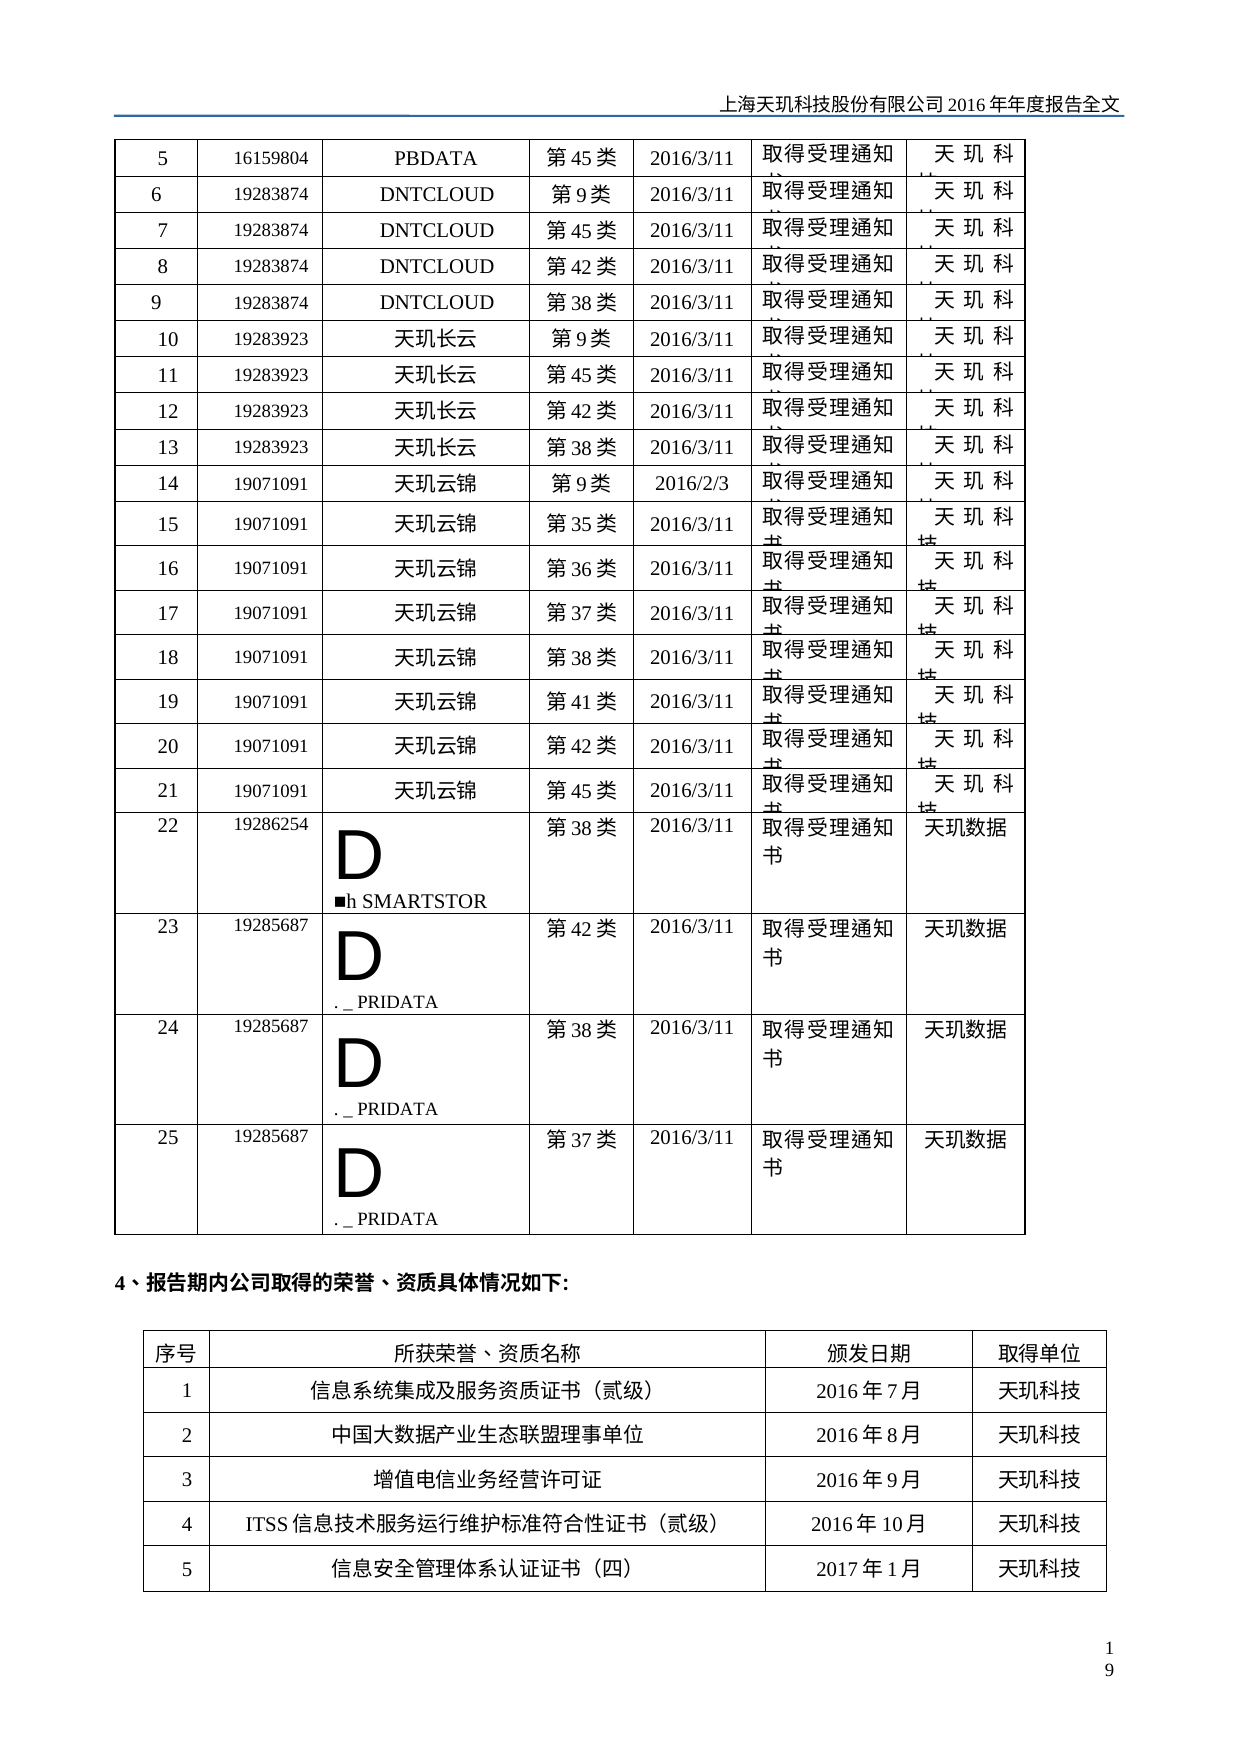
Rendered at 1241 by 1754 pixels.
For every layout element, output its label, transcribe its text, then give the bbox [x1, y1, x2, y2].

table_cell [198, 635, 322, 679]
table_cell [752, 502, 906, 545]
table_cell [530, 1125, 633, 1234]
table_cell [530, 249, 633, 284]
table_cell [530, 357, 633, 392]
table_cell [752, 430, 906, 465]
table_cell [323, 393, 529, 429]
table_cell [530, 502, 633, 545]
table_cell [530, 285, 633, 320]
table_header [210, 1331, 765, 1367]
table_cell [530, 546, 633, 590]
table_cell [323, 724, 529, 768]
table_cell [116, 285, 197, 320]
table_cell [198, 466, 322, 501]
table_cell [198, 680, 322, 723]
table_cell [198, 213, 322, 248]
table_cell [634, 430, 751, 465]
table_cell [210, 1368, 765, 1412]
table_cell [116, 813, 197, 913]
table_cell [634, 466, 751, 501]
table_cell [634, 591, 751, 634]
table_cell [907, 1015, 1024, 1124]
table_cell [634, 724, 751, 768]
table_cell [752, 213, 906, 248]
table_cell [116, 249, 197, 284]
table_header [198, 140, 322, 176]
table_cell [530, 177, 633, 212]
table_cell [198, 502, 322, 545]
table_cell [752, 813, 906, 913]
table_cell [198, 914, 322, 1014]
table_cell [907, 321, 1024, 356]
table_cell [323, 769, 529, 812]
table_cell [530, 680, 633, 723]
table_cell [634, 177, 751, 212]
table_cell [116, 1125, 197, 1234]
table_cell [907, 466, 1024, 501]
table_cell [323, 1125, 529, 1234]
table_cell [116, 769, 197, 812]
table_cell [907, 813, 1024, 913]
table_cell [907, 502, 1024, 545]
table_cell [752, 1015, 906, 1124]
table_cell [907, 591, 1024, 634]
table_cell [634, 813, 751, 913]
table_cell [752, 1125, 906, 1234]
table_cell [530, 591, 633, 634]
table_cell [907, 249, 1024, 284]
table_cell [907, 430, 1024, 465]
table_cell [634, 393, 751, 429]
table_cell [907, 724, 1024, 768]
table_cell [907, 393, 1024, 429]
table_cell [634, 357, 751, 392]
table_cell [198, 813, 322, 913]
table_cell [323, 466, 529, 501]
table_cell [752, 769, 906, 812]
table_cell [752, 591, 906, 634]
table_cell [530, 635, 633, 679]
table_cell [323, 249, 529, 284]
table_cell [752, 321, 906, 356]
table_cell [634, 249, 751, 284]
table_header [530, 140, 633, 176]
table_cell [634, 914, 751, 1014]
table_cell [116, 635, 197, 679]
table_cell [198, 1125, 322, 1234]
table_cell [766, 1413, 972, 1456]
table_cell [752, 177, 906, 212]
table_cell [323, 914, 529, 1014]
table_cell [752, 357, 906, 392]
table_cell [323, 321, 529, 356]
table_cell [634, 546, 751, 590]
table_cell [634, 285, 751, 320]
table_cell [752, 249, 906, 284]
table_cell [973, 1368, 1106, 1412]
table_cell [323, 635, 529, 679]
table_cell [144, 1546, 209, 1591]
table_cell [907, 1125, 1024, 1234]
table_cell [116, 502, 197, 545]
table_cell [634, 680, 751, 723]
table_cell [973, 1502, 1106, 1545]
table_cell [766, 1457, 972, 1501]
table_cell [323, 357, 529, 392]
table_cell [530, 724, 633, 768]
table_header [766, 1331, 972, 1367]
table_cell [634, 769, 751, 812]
text 4、报告期内公司取得的荣誉、资质具体情况如下: [114, 1268, 1135, 1297]
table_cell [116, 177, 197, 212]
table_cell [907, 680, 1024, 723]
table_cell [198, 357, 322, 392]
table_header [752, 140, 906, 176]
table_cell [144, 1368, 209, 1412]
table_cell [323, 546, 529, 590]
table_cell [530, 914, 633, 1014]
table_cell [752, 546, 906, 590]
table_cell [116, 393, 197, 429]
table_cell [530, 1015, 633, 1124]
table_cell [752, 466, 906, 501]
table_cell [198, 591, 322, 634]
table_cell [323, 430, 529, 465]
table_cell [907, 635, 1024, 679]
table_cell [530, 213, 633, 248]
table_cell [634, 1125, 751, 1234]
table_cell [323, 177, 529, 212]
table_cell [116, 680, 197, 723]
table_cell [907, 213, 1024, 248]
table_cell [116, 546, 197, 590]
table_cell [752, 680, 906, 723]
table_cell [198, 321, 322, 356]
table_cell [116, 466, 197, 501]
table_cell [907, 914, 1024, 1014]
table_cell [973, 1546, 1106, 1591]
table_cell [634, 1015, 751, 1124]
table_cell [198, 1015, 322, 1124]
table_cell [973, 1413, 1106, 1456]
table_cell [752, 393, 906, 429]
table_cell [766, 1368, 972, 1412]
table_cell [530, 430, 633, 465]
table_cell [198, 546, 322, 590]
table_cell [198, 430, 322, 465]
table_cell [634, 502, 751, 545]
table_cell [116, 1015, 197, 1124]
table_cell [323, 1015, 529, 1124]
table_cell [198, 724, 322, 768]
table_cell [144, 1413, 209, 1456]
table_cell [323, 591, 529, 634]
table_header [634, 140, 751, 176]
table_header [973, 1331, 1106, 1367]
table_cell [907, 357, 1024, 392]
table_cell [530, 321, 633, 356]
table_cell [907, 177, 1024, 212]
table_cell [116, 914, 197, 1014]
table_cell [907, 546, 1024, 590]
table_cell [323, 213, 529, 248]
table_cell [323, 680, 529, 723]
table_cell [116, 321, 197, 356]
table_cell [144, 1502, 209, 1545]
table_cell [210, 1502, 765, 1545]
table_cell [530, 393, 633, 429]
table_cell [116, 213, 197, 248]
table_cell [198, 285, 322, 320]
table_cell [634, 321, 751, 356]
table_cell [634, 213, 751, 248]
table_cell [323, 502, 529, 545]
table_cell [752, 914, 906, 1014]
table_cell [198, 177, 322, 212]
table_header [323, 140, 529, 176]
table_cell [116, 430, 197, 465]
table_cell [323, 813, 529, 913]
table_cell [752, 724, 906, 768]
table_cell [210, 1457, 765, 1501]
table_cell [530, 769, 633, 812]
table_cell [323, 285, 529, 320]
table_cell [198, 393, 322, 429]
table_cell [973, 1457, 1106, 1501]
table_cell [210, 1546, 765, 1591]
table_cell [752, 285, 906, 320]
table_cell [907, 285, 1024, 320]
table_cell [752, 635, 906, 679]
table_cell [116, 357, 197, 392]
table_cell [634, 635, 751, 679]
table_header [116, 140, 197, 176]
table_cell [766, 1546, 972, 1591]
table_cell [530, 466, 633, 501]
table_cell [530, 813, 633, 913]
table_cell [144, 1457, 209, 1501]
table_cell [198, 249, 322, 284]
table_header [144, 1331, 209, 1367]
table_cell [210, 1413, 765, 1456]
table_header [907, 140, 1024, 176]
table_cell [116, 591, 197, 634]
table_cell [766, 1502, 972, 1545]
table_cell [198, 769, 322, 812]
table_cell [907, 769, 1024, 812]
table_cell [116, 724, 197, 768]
